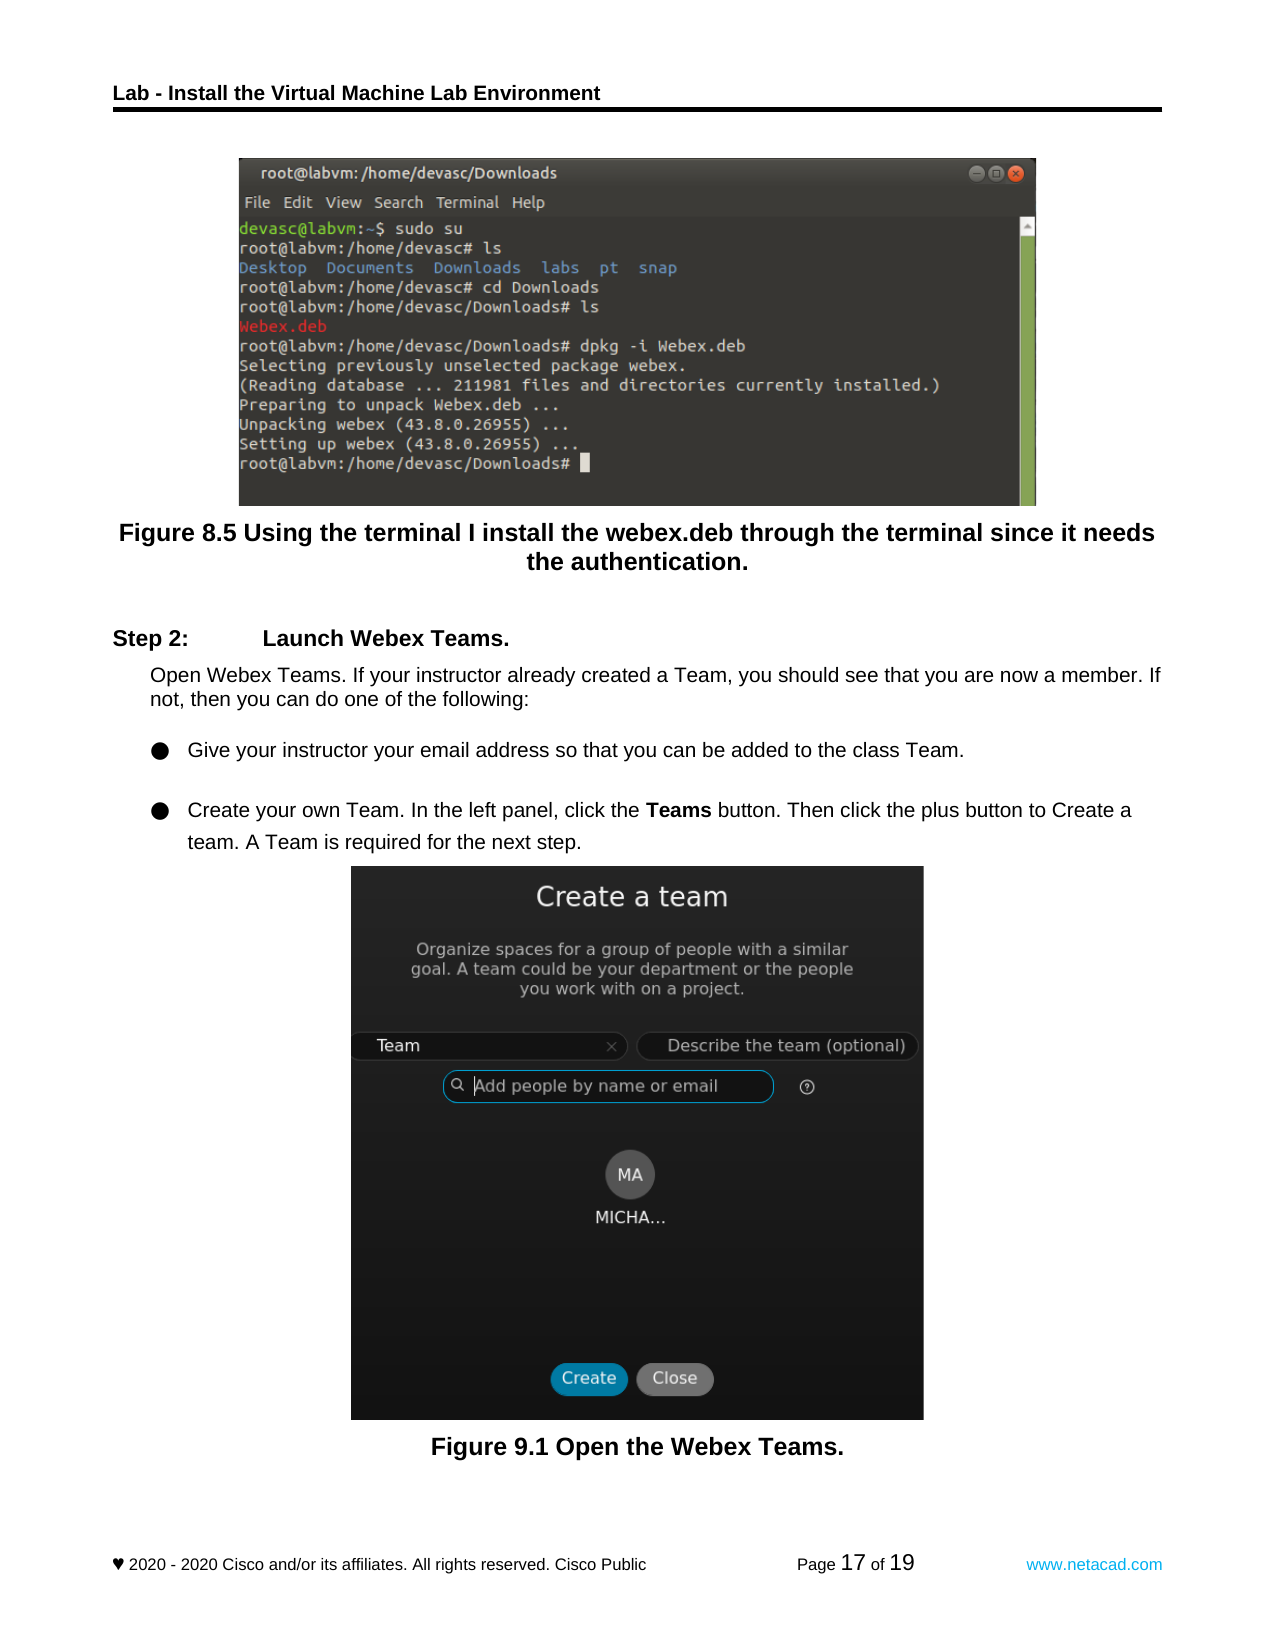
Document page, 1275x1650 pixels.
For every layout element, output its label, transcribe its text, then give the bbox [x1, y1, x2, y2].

list Create your own Team. In the left panel, click the Teams button. Then click the plus button to Create a team. A Team is required for the next step. [150, 783, 1162, 854]
subtitle Launch Webex Teams. [112, 624, 1162, 651]
text Figure 8.5 Using the terminal I install the webex.deb through the terminal since it needs the authentication. [112, 518, 1162, 576]
text Open Webex Teams. If your instructor already created a Team, you should see that you are now a member. If not, then you can do one of the following: [150, 663, 1162, 711]
picture [238, 158, 1037, 506]
text Figure 9.1 Open the Webex Teams. [112, 1432, 1162, 1461]
picture [351, 866, 924, 1420]
list Give your instructor your email address so that you can be added to the class Team. [150, 724, 1162, 771]
